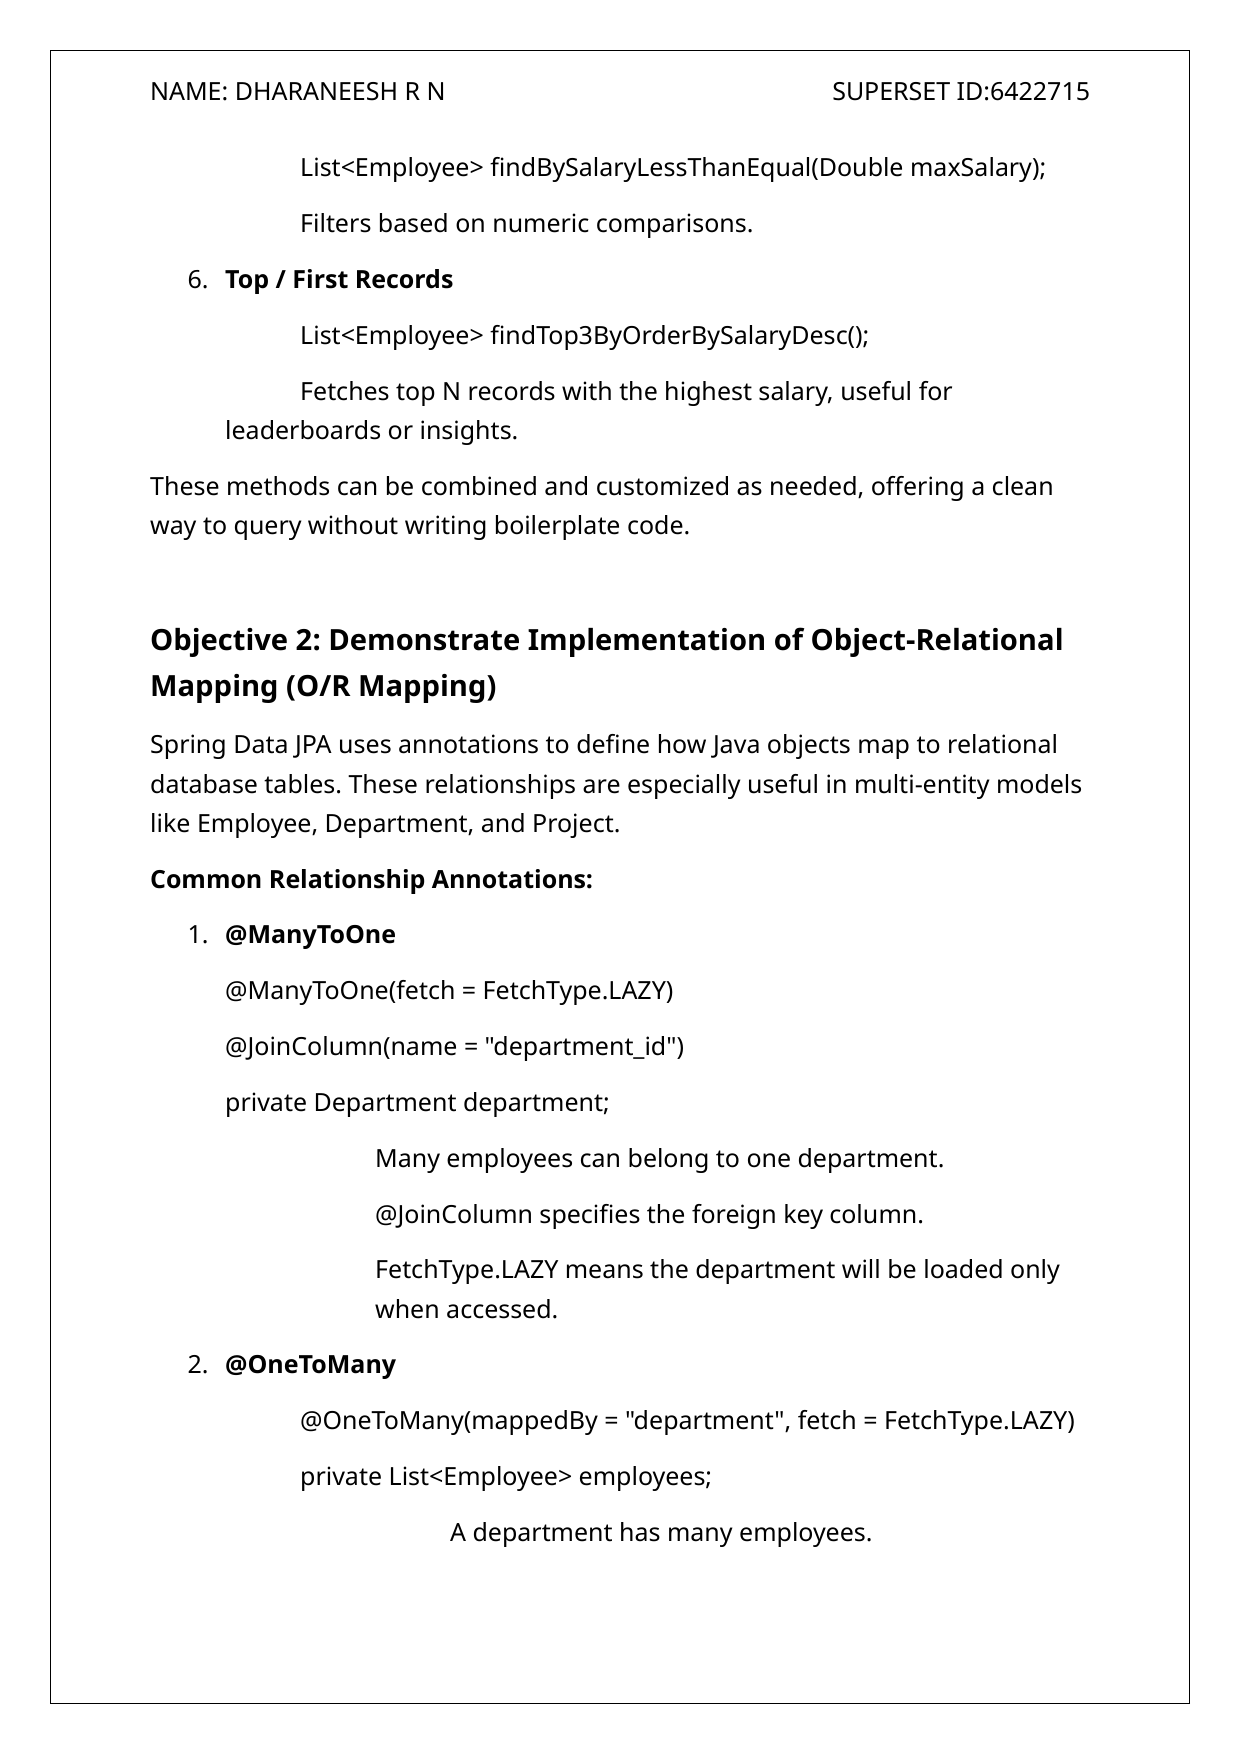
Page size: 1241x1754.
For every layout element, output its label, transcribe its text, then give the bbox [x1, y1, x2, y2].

text @ManyToOne(fetch = FetchType.LAZY) [225, 973, 1090, 1007]
text Spring Data JPA uses annotations to define how Java objects map to relational database tables. These relationships are especially useful in multi-entity models like Employee, Department, and Project. [150, 727, 1090, 839]
list @ManyToOne [187, 917, 1090, 951]
text These methods can be combined and customized as needed, offering a clean way to query without writing boilerplate code. [150, 468, 1090, 542]
text Common Relationship Annotations: [150, 861, 1090, 895]
text @JoinColumn specifies the foreign key column. [375, 1196, 1090, 1230]
text @OneToMany(mappedBy = "department", fetch = FetchType.LAZY) [300, 1403, 1090, 1437]
text private Department department; [225, 1084, 1090, 1119]
text List<Employee> findTop3ByOrderBySalaryDesc(); [225, 317, 1090, 352]
text Objective 2: Demonstrate Implementation of Object-Relational Mapping (O/R Mapping) [150, 619, 1090, 704]
text Fetches top N records with the highest salary, useful for leaderboards or insights. [225, 373, 1090, 447]
text List<Employee> findBySalaryLessThanEqual(Double maxSalary); [300, 150, 1090, 184]
list @OneToMany [187, 1347, 1090, 1381]
text Many employees can belong to one department. [375, 1140, 1090, 1174]
text @JoinColumn(name = "department_id") [225, 1029, 1090, 1063]
text A department has many employees. [450, 1514, 1090, 1549]
text Filters based on numeric comparisons. [300, 206, 1090, 240]
list Top / First Records [187, 262, 1090, 296]
text FetchType.LAZY means the department will be loaded only when accessed. [375, 1252, 1090, 1325]
text private List<Employee> employees; [300, 1459, 1090, 1493]
